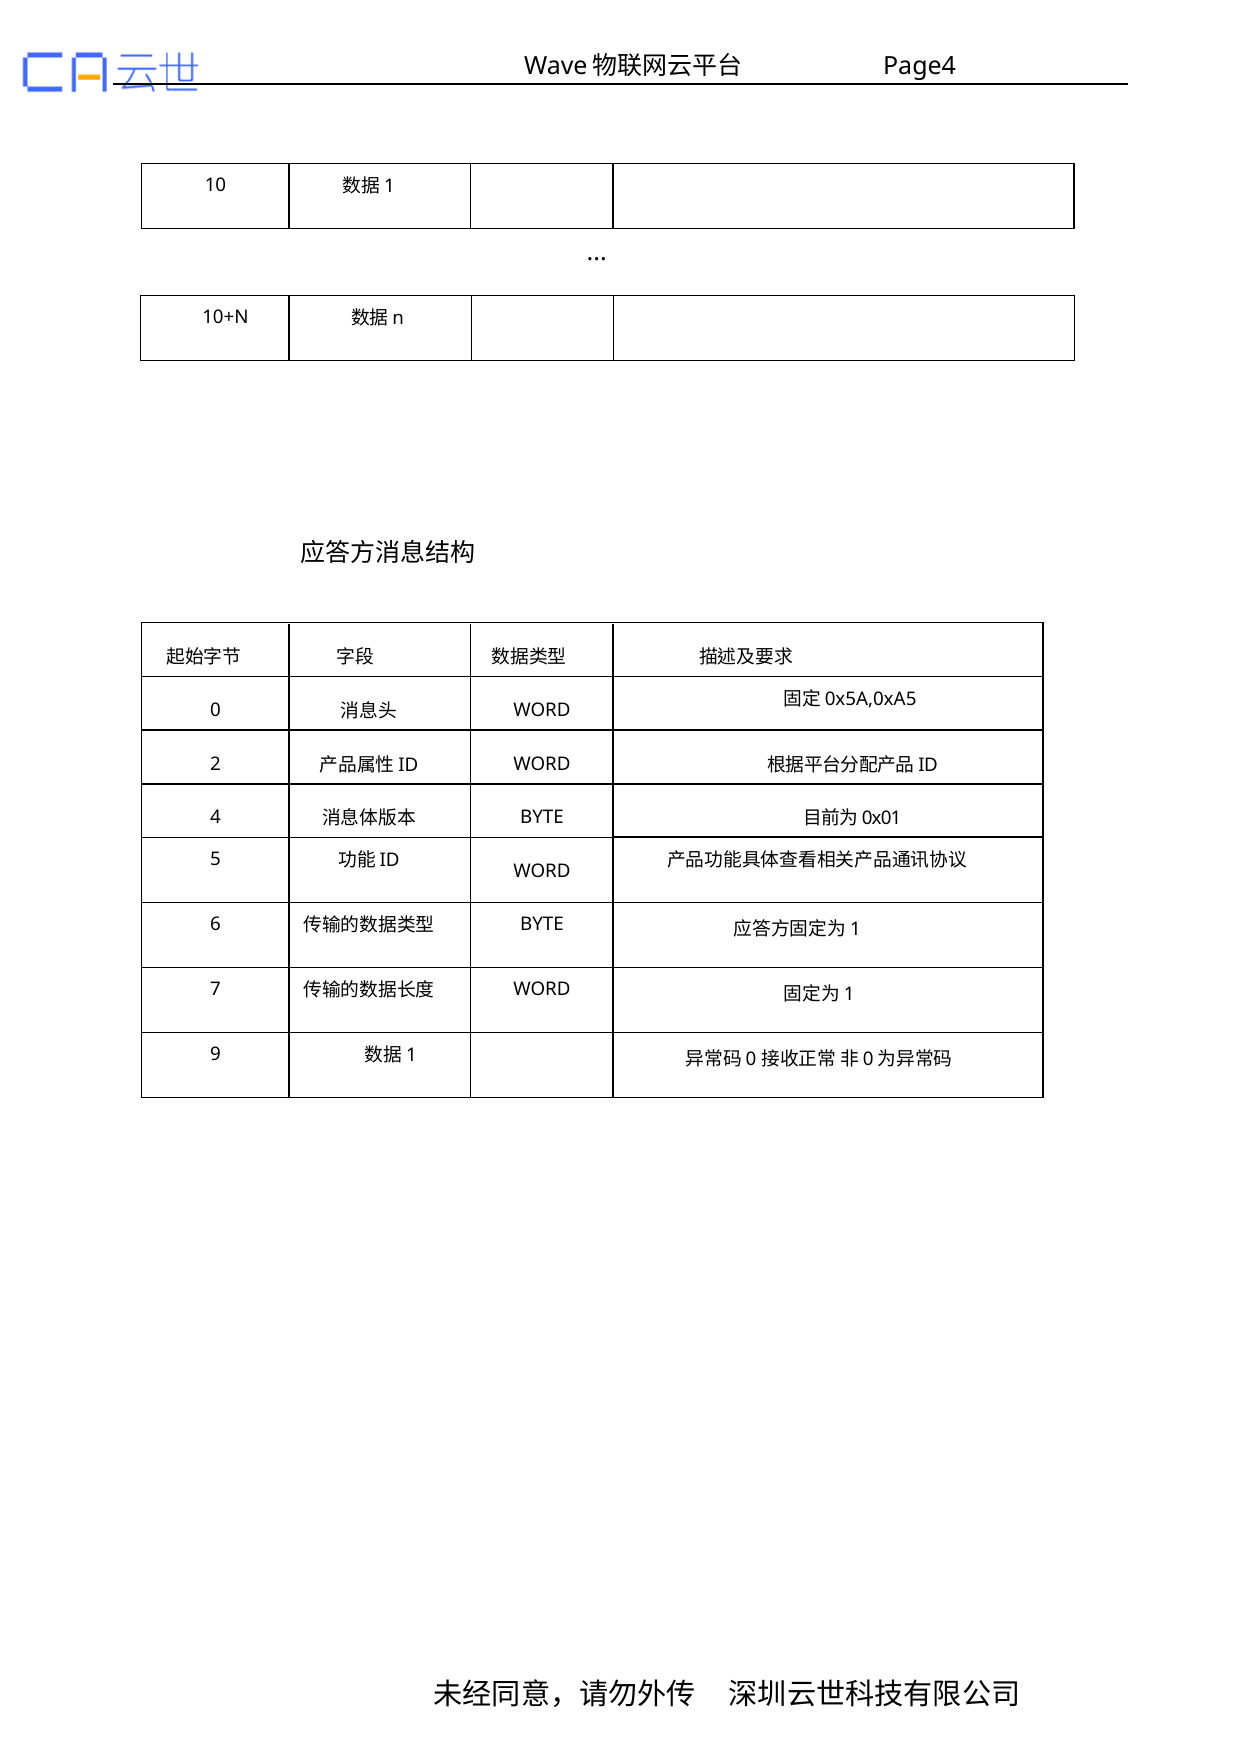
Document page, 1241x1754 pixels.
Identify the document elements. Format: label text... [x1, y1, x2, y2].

table_cell [614, 164, 1073, 228]
table_cell 0 [142, 677, 288, 729]
table_cell 功能ID [290, 838, 470, 901]
table_cell 9 [142, 1033, 288, 1096]
table_cell [471, 164, 612, 228]
table_cell 5 [142, 838, 288, 901]
table_header 数据类型 [471, 623, 613, 676]
table_cell 10 [142, 164, 288, 228]
table_header 10+N [141, 296, 288, 360]
text ... [156, 230, 1036, 270]
table_cell 根据平台分配产品ID [614, 731, 1042, 783]
table_cell 应答方固定为 1 [614, 903, 1042, 966]
table_cell 数据1 [290, 164, 470, 228]
table_cell BYTE [471, 785, 612, 836]
table_cell 异常码0 接收正常 非0为异常码 [614, 1033, 1042, 1096]
table_header 起始字节 [142, 623, 289, 676]
table_cell 传输的数据长度 [290, 968, 470, 1031]
table_cell 数据1 [290, 1033, 470, 1096]
table_cell BYTE [471, 903, 612, 966]
table_cell WORD [471, 968, 612, 1031]
table_cell 固定为1 [614, 968, 1042, 1031]
table_cell 目前为0x01 [614, 785, 1042, 836]
table_cell 产品功能具体查看相关产品通讯协议 [614, 838, 1042, 901]
table_cell 4 [142, 785, 288, 836]
table_header 字段 [290, 623, 470, 676]
table_header 数据n [290, 296, 471, 360]
table_cell WORD [471, 838, 612, 901]
table_cell 固定0x5A,0xA5 [614, 677, 1042, 729]
table_cell 6 [142, 903, 288, 966]
table_cell 2 [142, 731, 288, 783]
table_cell WORD [471, 731, 612, 783]
table_header 描述及要求 [614, 623, 1042, 676]
table_header [472, 296, 613, 360]
table_cell [471, 1033, 612, 1096]
table_cell 7 [142, 968, 288, 1031]
table_header [614, 296, 1074, 360]
table_cell 消息体版本 [290, 785, 470, 836]
table_cell 产品属性ID [290, 731, 470, 783]
table_cell 传输的数据类型 [290, 903, 470, 966]
table_cell 消息头 [290, 677, 470, 729]
list 应答方消息结构 [300, 531, 1128, 570]
picture [12, 48, 213, 99]
table_cell WORD [471, 677, 612, 729]
